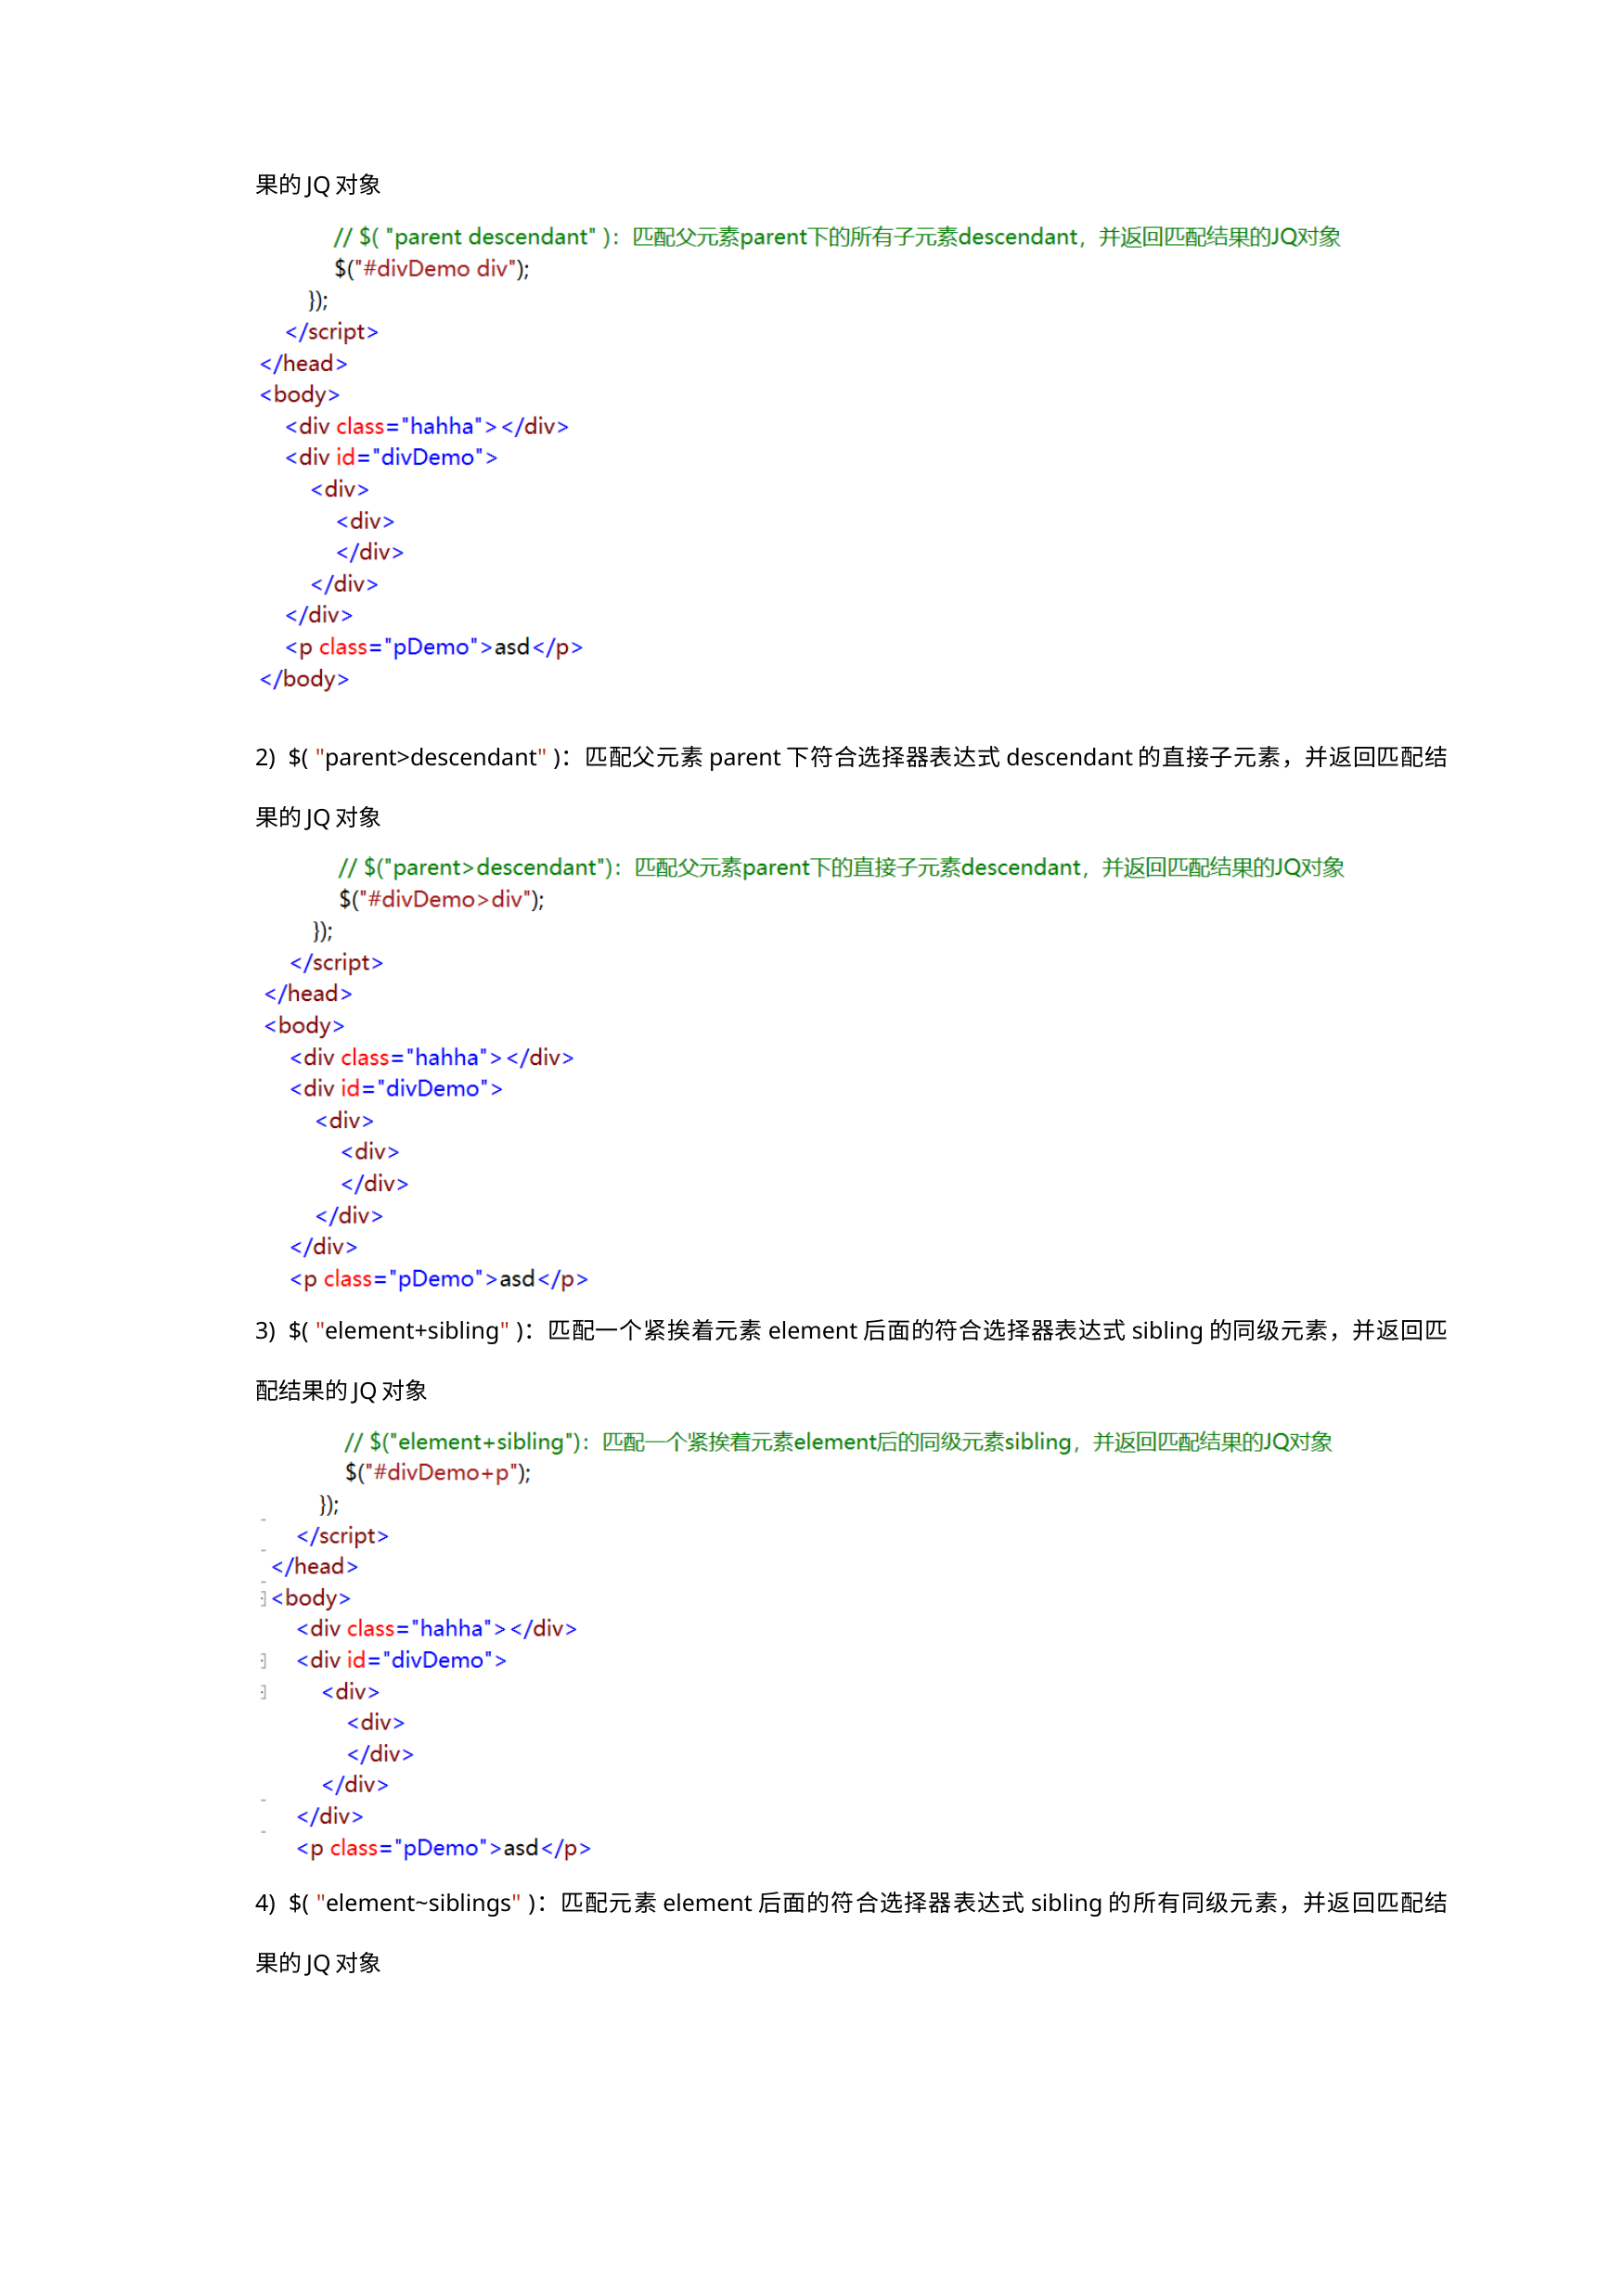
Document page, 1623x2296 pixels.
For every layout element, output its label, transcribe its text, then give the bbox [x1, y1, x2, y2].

list $( "parent>descendant" )：匹配父元素parent下符合选择器表达式descendant的直接子元素，并返回匹配结 果的JQ对象 [214, 725, 1449, 846]
picture [261, 1425, 1343, 1866]
picture [261, 846, 1360, 1299]
picture [255, 212, 1348, 697]
list $( "element~siblings" )：匹配元素element后面的符合选择器表达式sibling的所有同级元素，并返回匹配结 果的JQ对象 [214, 1871, 1449, 1992]
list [214, 153, 1449, 213]
list $( "element+sibling" )：匹配一个紧挨着元素element后面的符合选择器表达式sibling的同级元素，并返回匹 配结果的JQ对象 [214, 1299, 1449, 1419]
